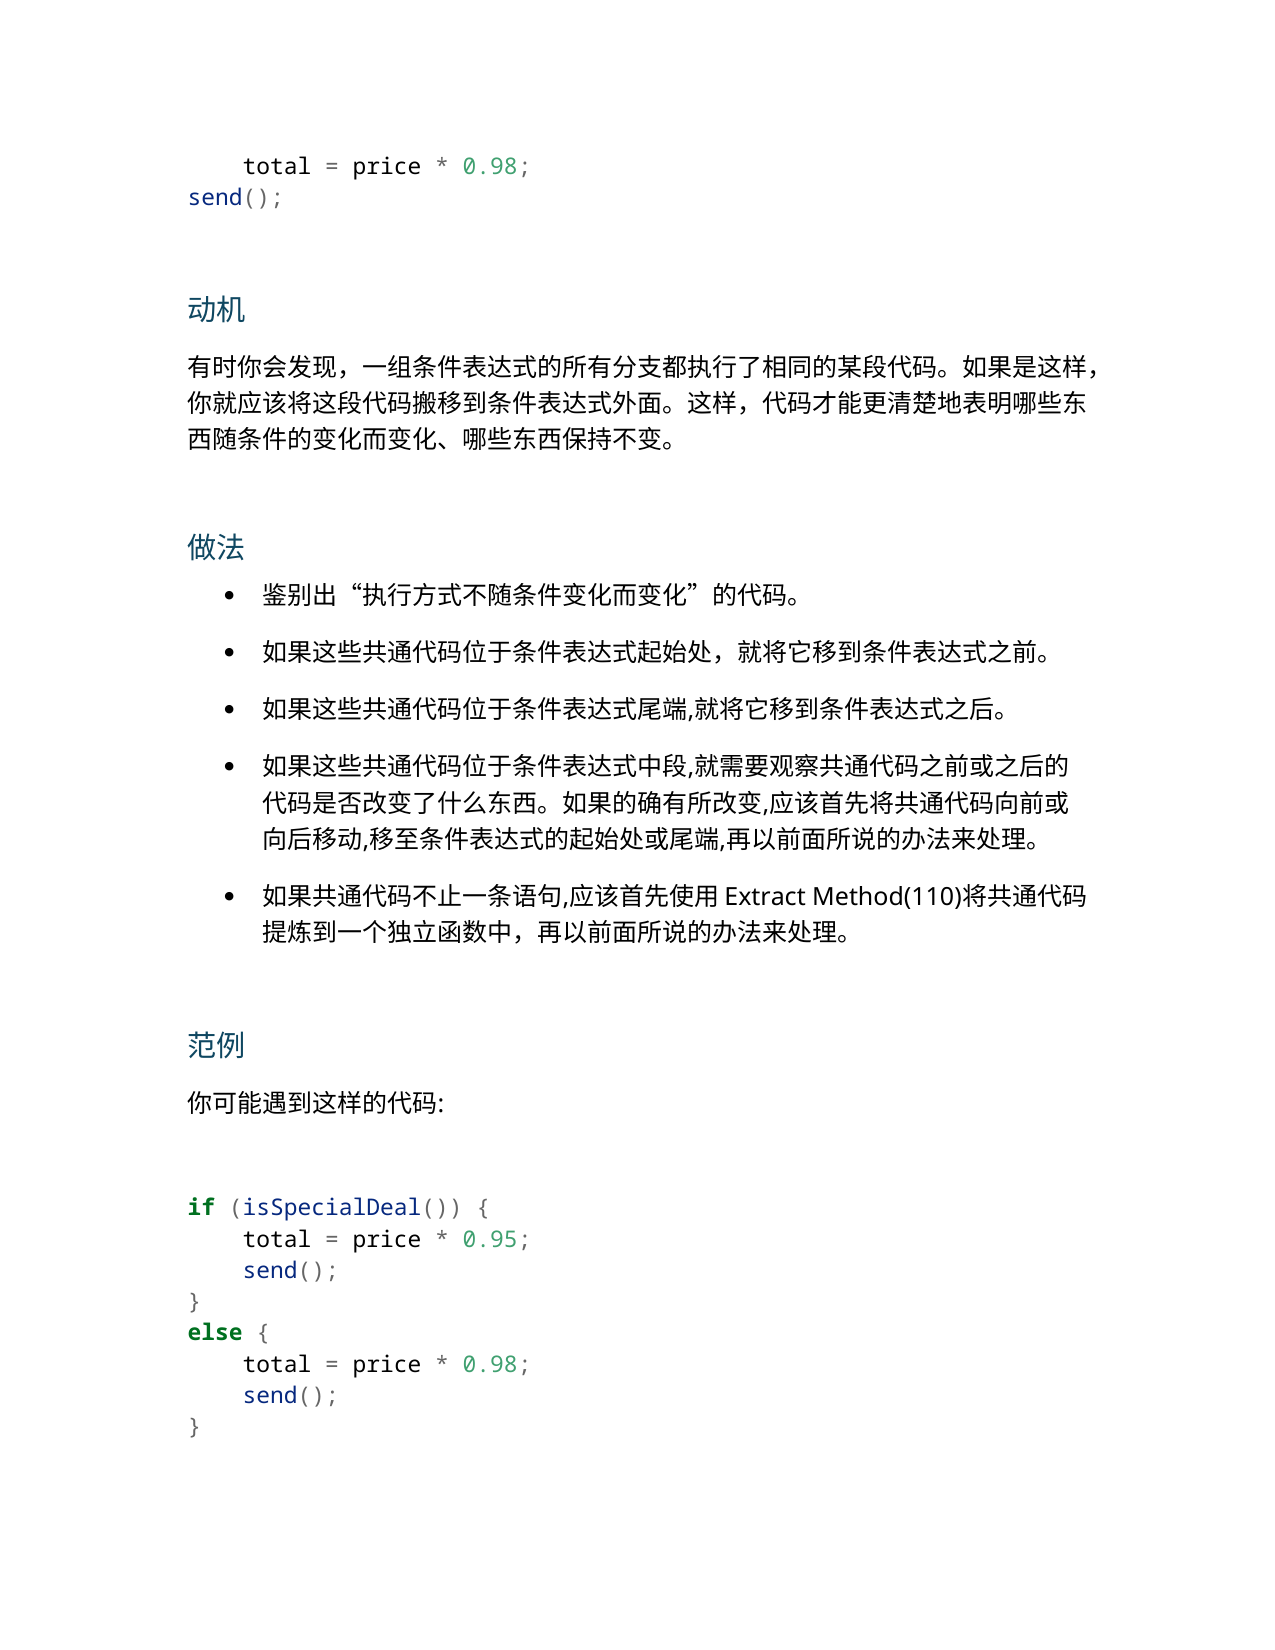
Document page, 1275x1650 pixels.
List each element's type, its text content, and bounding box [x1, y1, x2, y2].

text if (isSpecialDeal()) { total = price * 0.95; send(); } else { total = price * 0.98; send(); } [187, 1191, 1087, 1441]
list 如果这些共通代码位于条件表达式尾端,就将它移到条件表达式之后。 [225, 690, 1087, 726]
subtitle 做法 [187, 527, 1087, 567]
list 如果共通代码不止一条语句,应该首先使用Extract Method(110)将共通代码提炼到一个独立函数中，再以前面所说的办法来处理。 [225, 876, 1087, 949]
subtitle 范例 [187, 1022, 1087, 1065]
list 如果这些共通代码位于条件表达式起始处，就将它移到条件表达式之前。 [225, 633, 1087, 669]
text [187, 150, 1087, 212]
list 鉴别出“执行方式不随条件变化而变化”的代码。 [225, 576, 1087, 612]
list 如果这些共通代码位于条件表达式中段,就需要观察共通代码之前或之后的代码是否改变了什么东西。如果的确有所改变,应该首先将共通代码向前或向后移动,移至条件表达式的起始处或尾端,再以前面所说的办法来处理。 [225, 747, 1087, 856]
text 有时你会发现，一组条件表达式的所有分支都执行了相同的某段代码。如果是这样，你就应该将这段代码搬移到条件表达式外面。这样，代码才能更清楚地表明哪些东西随条件的变化而变化、哪些东西保持不变。 [187, 347, 1087, 456]
subtitle 动机 [187, 286, 1087, 328]
text 你可能遇到这样的代码: [187, 1083, 1087, 1120]
